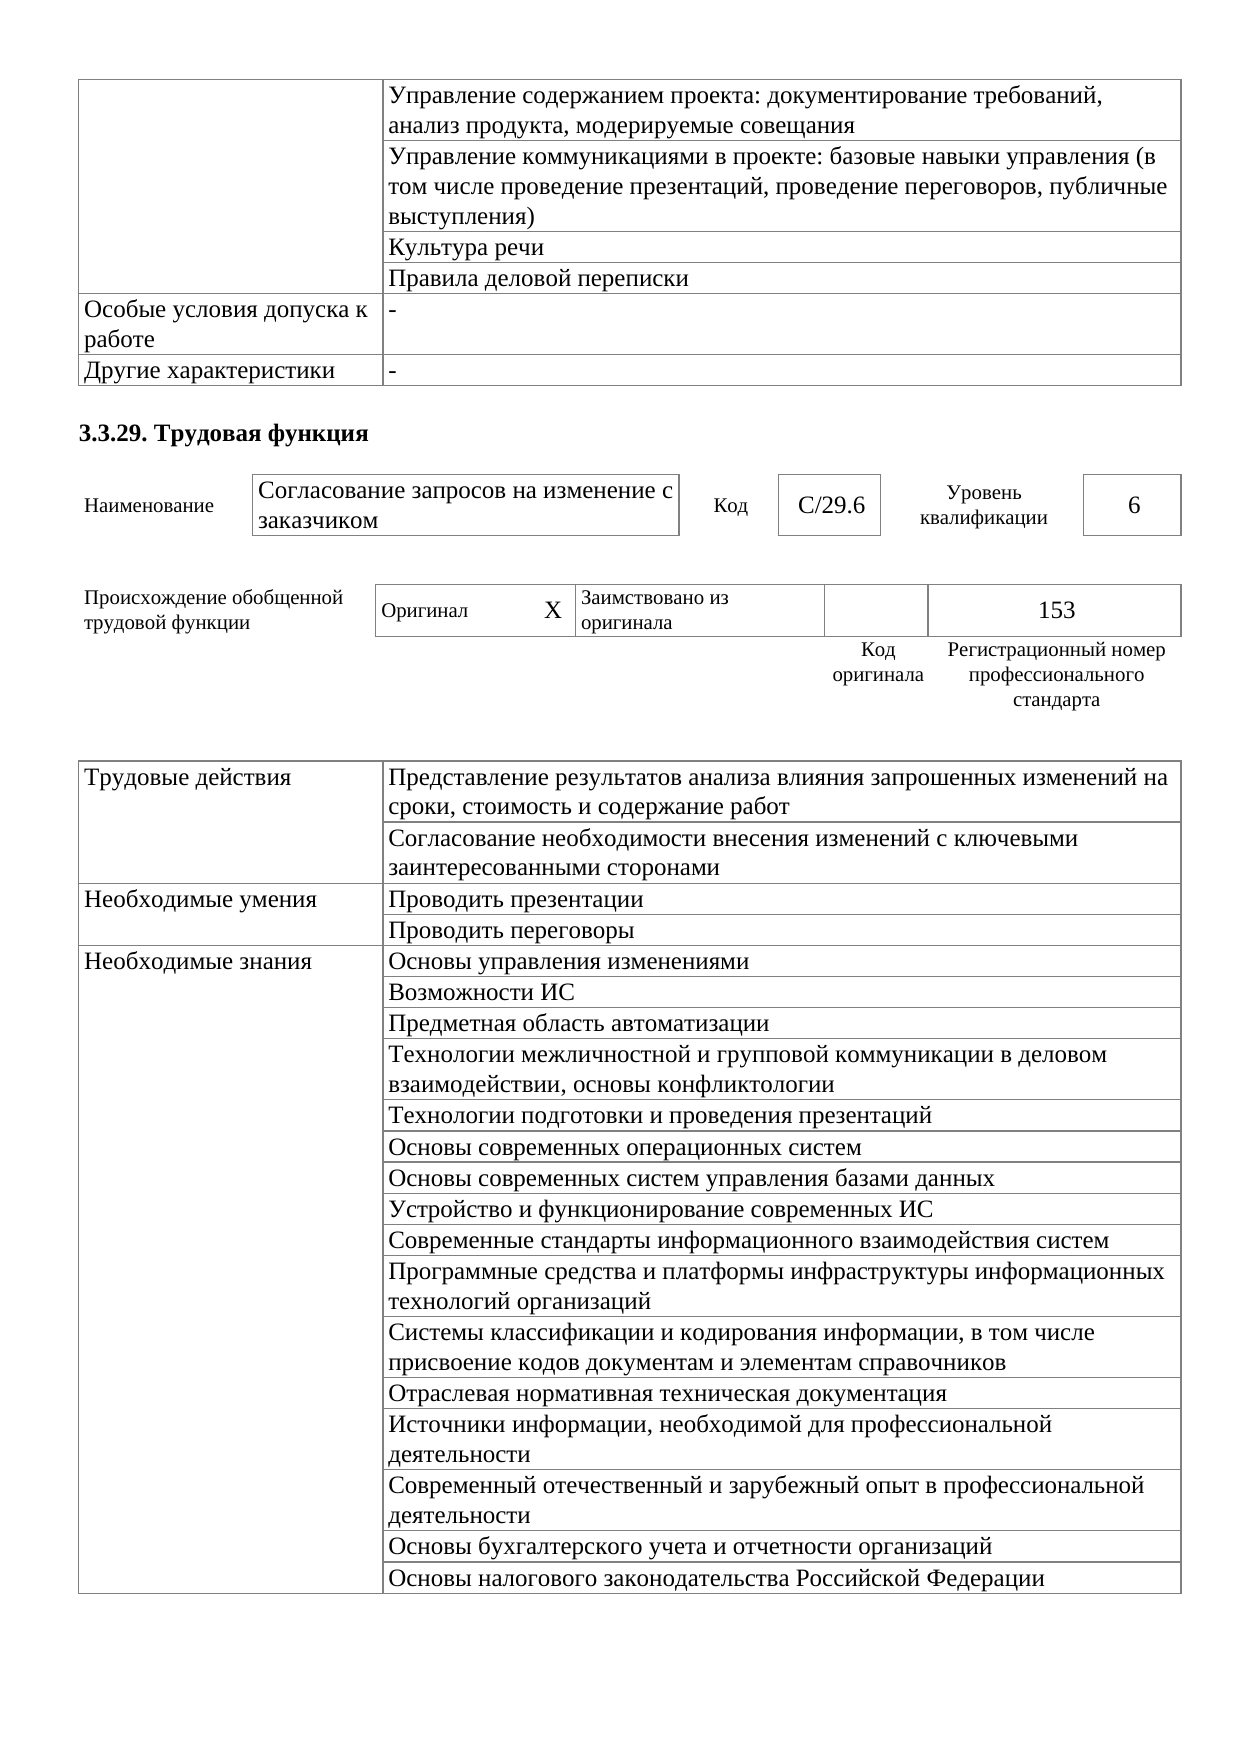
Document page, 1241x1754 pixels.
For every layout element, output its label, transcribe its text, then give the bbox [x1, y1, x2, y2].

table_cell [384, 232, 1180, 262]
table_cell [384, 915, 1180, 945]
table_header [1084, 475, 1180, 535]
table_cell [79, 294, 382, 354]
title 3.3.29. Трудовая функция [79, 418, 1180, 446]
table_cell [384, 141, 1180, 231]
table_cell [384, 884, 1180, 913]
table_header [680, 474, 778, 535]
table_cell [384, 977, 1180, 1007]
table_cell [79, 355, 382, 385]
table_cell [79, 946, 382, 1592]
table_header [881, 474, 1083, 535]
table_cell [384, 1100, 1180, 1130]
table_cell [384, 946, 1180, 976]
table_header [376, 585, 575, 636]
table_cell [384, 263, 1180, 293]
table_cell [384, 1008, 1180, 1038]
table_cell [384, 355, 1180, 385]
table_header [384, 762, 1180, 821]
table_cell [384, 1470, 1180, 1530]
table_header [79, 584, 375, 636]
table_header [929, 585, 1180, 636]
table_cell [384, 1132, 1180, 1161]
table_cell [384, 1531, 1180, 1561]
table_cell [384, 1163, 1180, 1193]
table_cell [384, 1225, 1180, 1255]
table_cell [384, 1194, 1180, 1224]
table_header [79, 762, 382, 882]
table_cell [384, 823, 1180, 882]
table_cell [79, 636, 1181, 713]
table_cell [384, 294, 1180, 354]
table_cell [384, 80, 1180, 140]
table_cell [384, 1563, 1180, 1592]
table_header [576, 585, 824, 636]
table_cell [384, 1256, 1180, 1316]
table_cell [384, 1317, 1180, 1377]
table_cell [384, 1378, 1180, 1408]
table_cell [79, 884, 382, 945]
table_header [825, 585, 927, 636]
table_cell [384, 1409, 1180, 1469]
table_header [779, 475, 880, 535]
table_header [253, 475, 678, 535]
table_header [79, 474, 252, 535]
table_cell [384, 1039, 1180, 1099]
